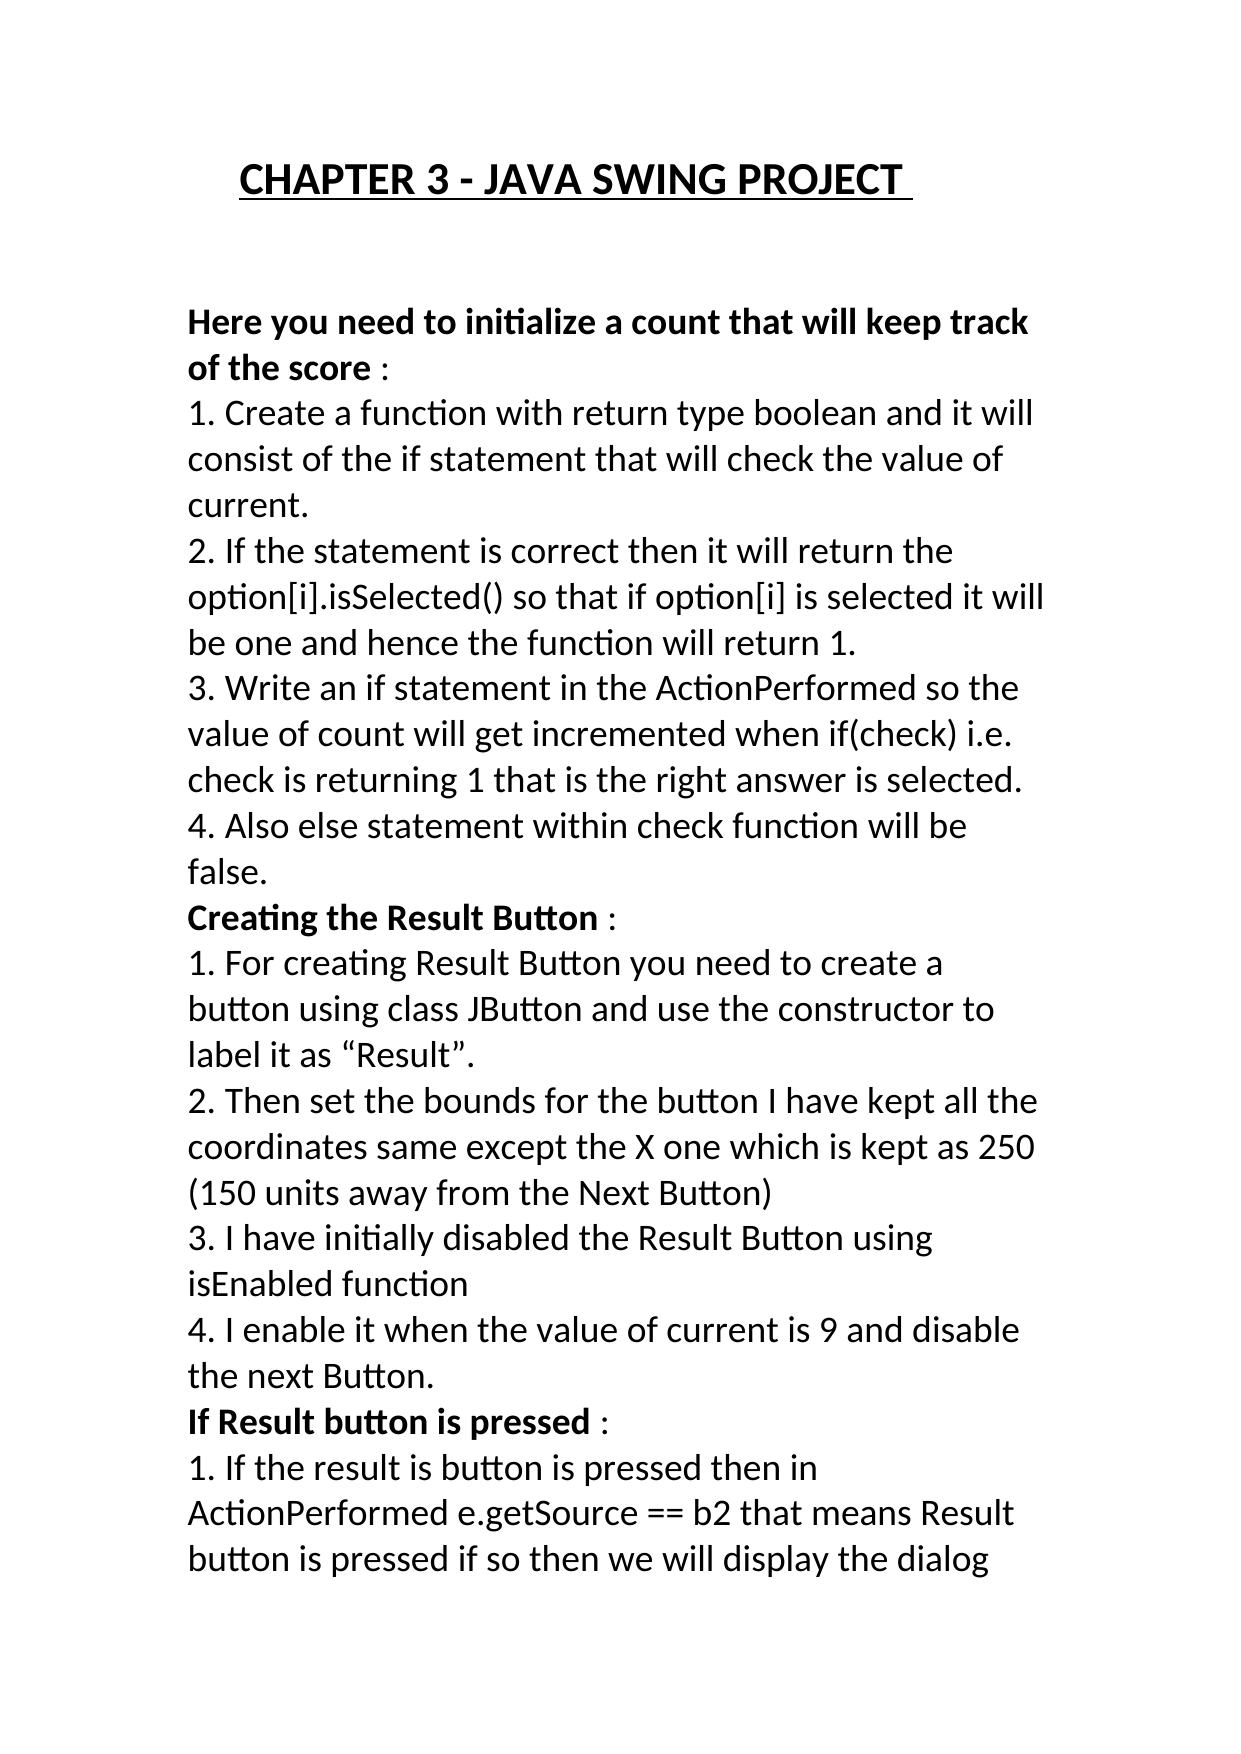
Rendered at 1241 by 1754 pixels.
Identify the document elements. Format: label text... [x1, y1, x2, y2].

list I enable it when the value of current is 9 and disable the next Button. [187, 1306, 1053, 1398]
list Then set the bounds for the button I have kept all the coordinates same except the X one which is kept as 250 [187, 1077, 1053, 1168]
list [187, 1443, 1053, 1581]
list Creating the Result Button : [187, 893, 1053, 939]
list If the statement is correct then it will return the option[i].isSelected() so that if option[i] is selected it will be one and hence the function will return 1. [187, 527, 1053, 664]
list (150 units away from the Next Button) [187, 1168, 1053, 1214]
list Write an if statement in the ActionPerformed so the value of count will get incremented when if(check) i.e. check is returning 1 that is the right answer is selected. [187, 664, 1053, 802]
text CHAPTER 3 - JAVA SWING PROJECT [187, 150, 1053, 206]
list For creating Result Button you need to create a button using class JButton and use the constructor to label it as “Result”. [187, 939, 1053, 1077]
list I have initially disabled the Result Button using isEnabled function [187, 1214, 1053, 1306]
list Also else statement within check function will be false. [187, 802, 1053, 893]
list Create a function with return type boolean and it will consist of the if statement that will check the value of current. [187, 389, 1053, 527]
text Here you need to initialize a count that will keep track of the score : [187, 298, 1053, 389]
list If Result button is pressed : [187, 1398, 1053, 1443]
